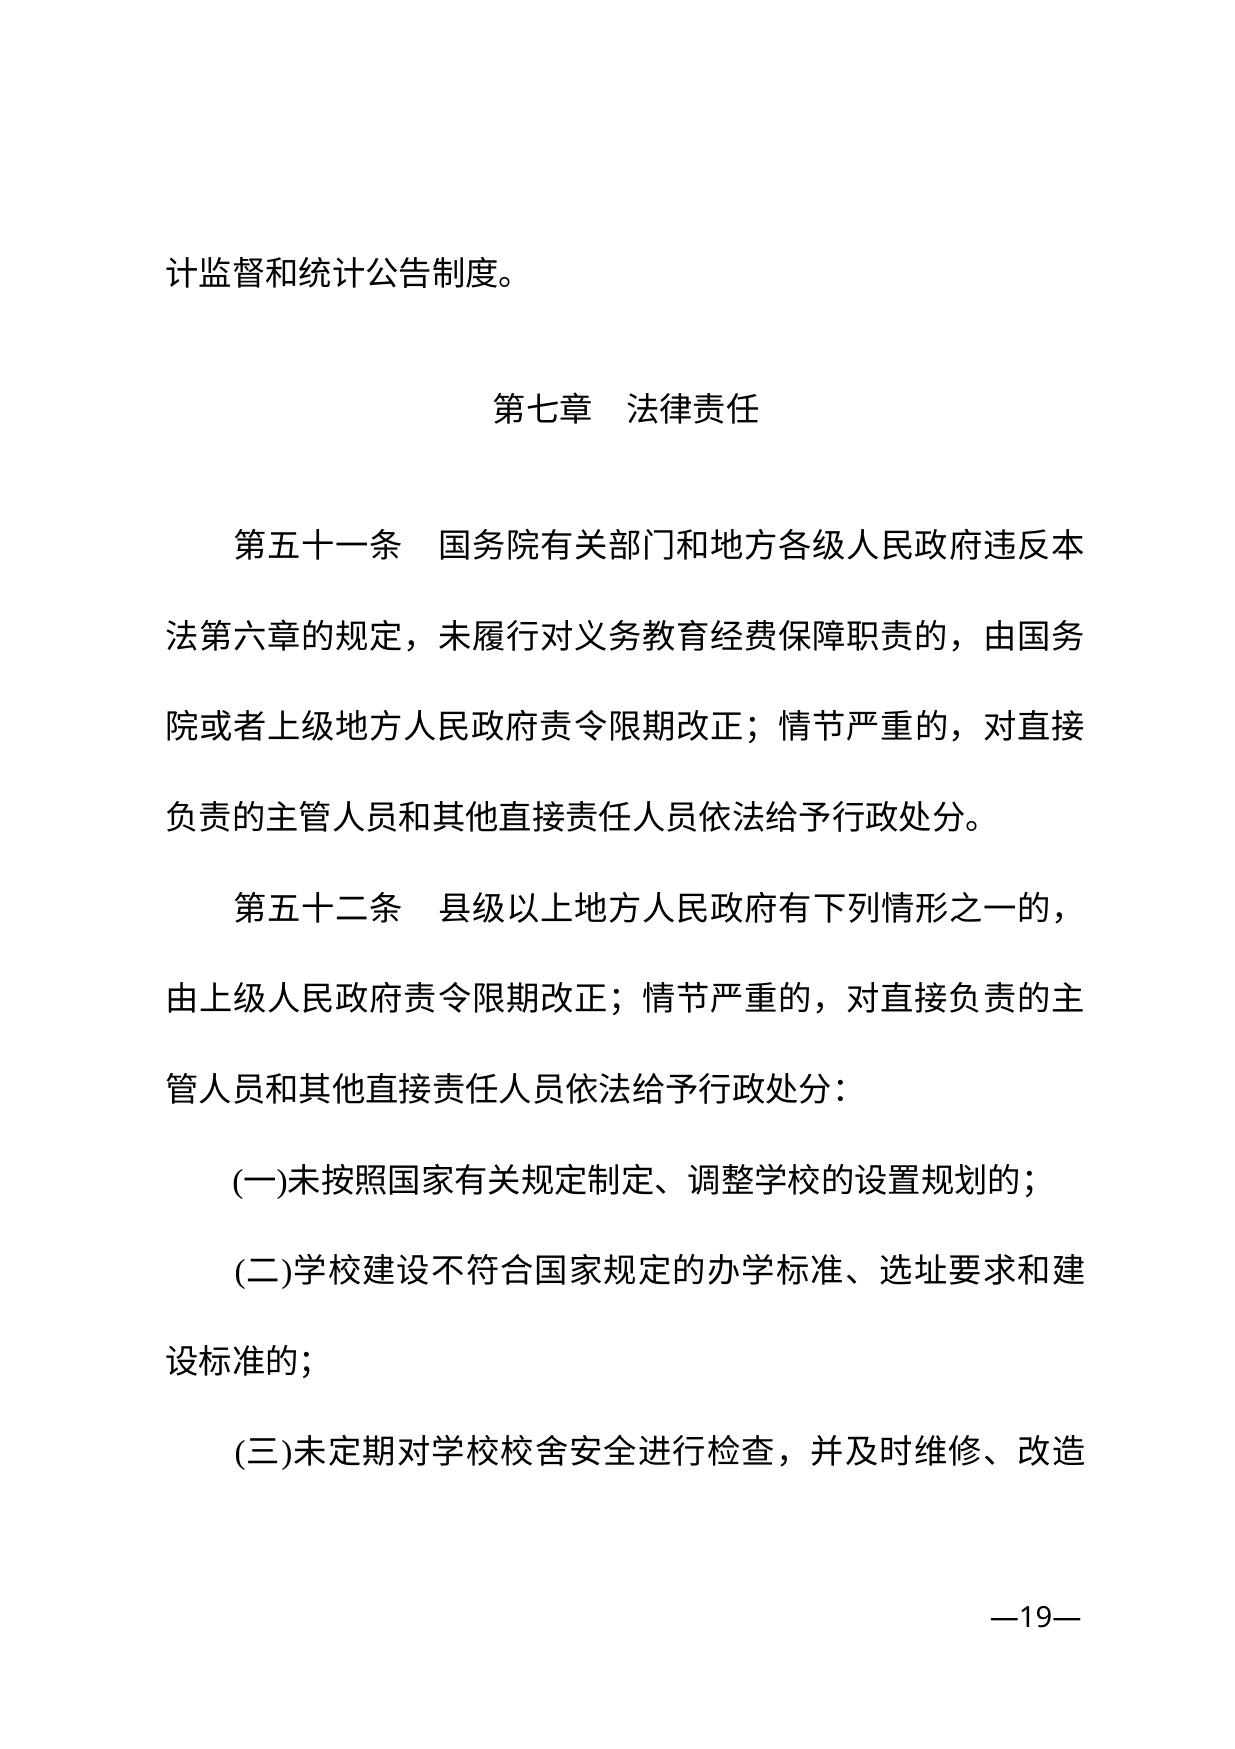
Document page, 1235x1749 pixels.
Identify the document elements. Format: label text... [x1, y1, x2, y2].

text 第五十一条 国务院有关部门和地方各级人民政府违反本法第六章的规定，未履行对义务教育经费保障职责的，由国务院或者上级地方人民政府责令限期改正；情节严重的，对直接负责的主管人员和其他直接责任人员依法给予行政处分。 [165, 498, 1087, 860]
text (二)学校建设不符合国家规定的办学标准、选址要求和建设标准的； [165, 1223, 1087, 1404]
text (一)未按照国家有关规定制定、调整学校的设置规划的； [165, 1132, 1087, 1223]
text 第七章 法律责任 [165, 362, 1087, 452]
text 第五十二条 县级以上地方人民政府有下列情形之一的，由上级人民政府责令限期改正；情节严重的，对直接负责的主管人员和其他直接责任人员依法给予行政处分： [165, 860, 1087, 1132]
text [165, 1404, 1087, 1495]
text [165, 226, 1087, 317]
